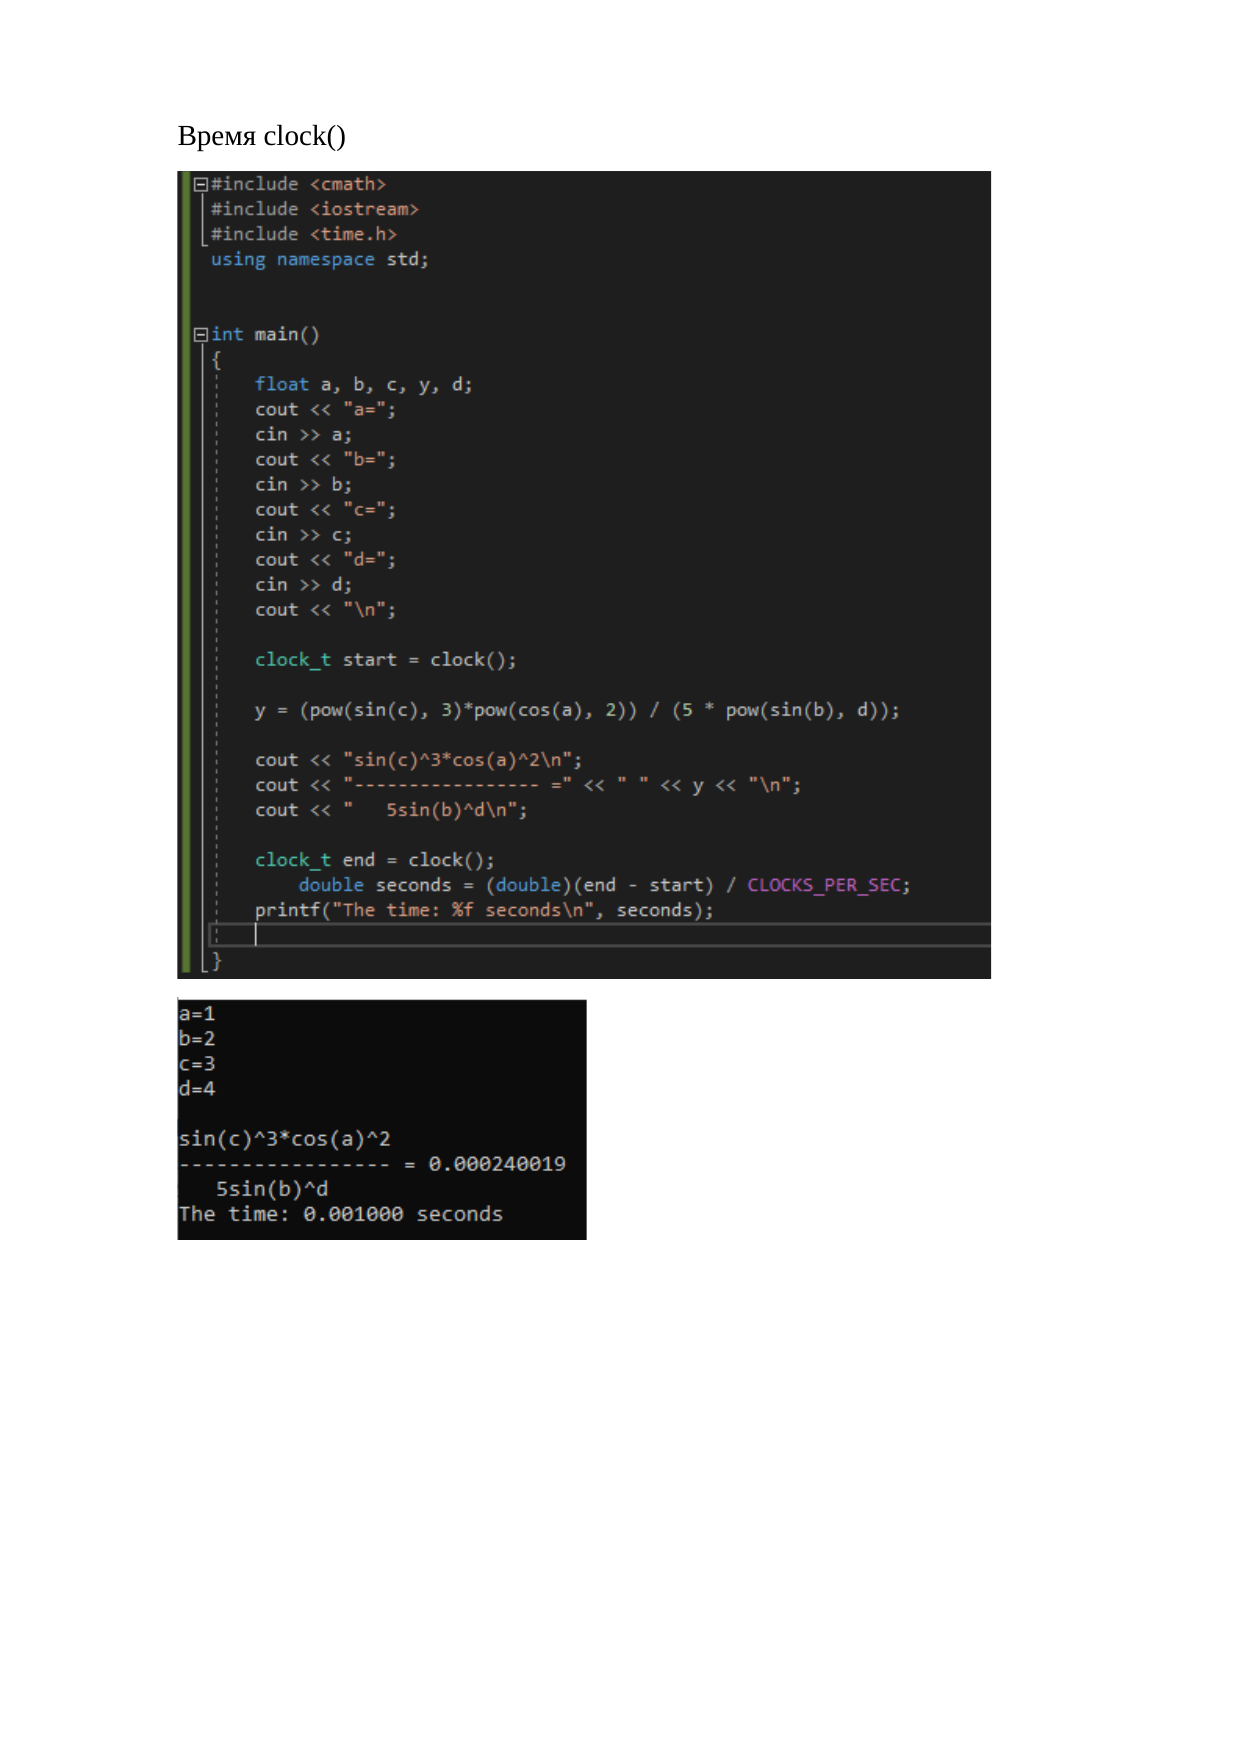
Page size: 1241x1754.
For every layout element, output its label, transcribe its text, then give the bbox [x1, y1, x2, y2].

text Время clock() [177, 118, 1152, 152]
picture [177, 997, 587, 1240]
picture [177, 171, 992, 979]
